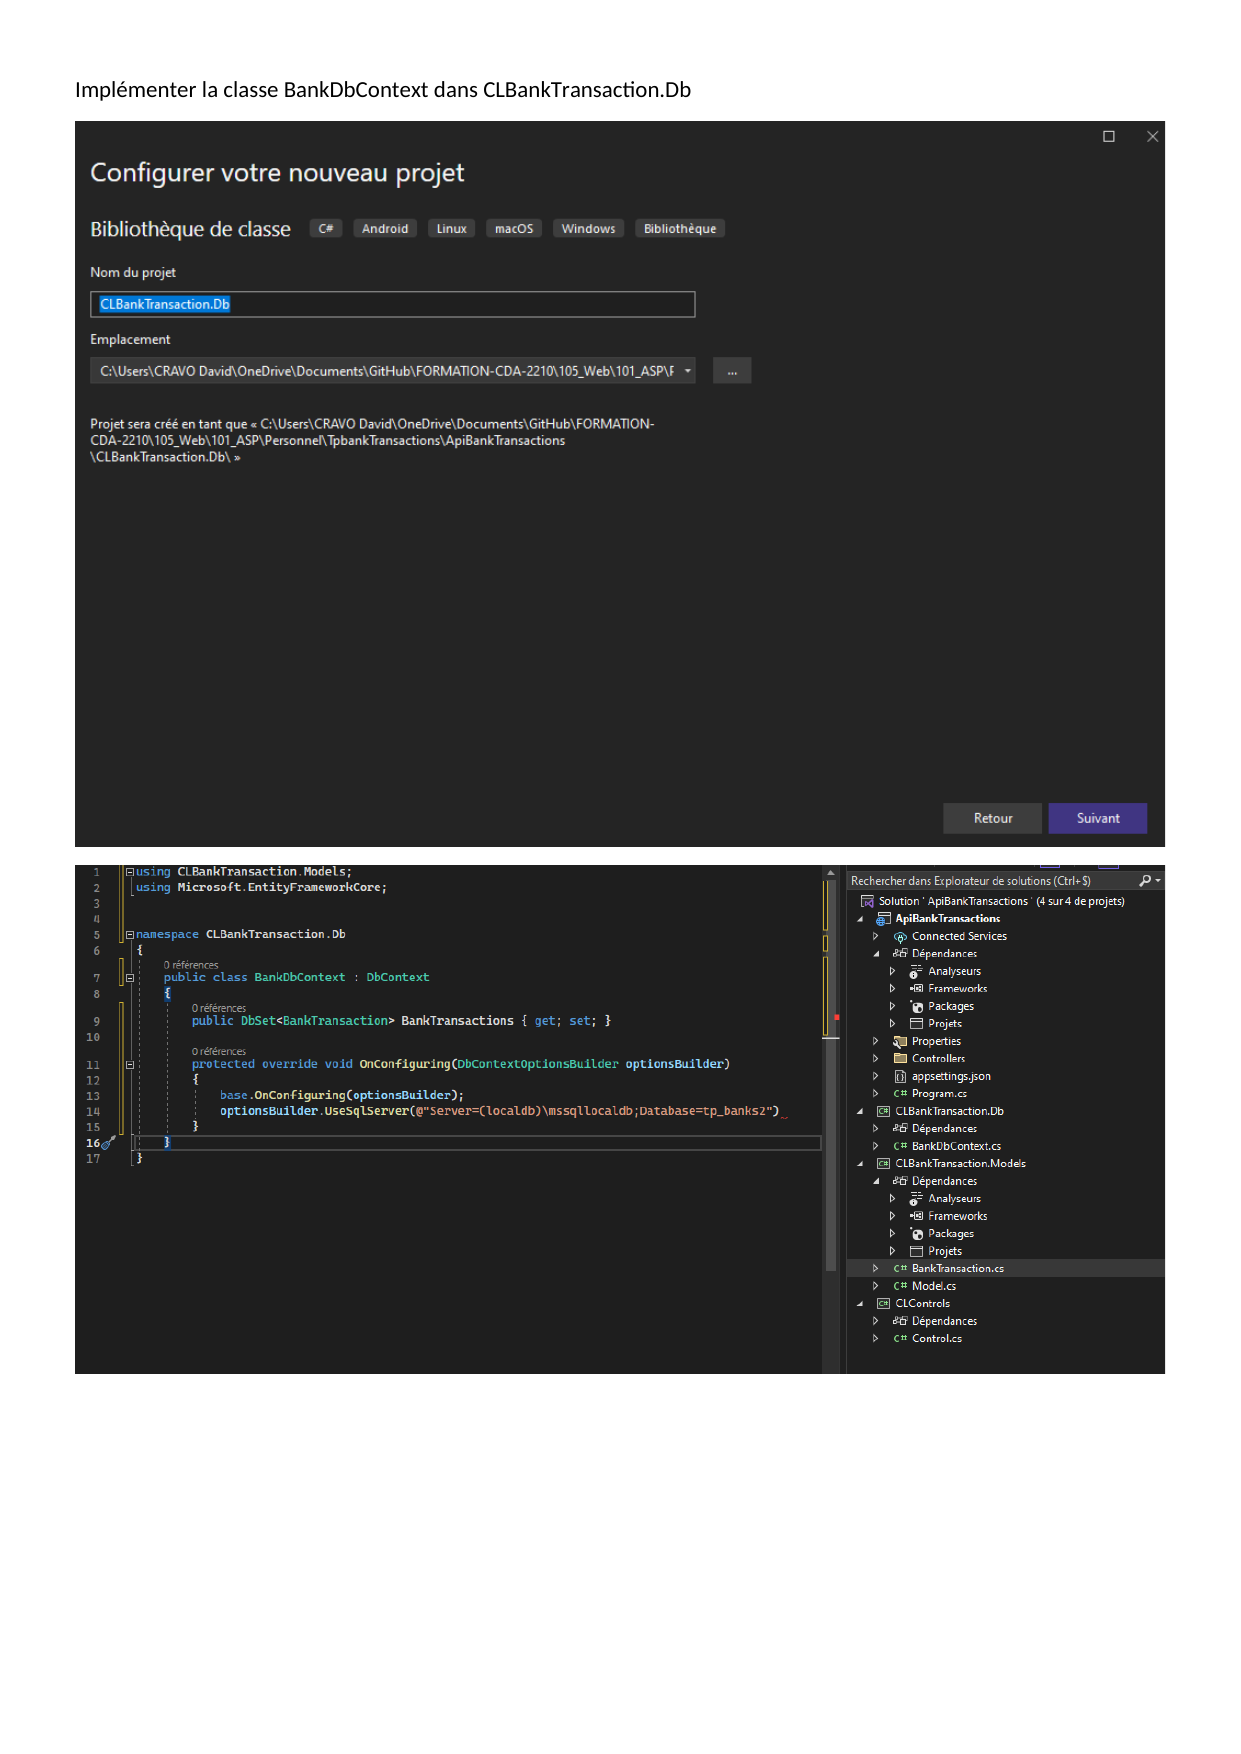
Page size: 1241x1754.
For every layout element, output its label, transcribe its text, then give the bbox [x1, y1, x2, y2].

picture [75, 865, 1166, 1374]
text Implémenter la classe BankDbContext dans CLBankTransaction.Db [75, 75, 1165, 103]
picture [75, 121, 1166, 847]
